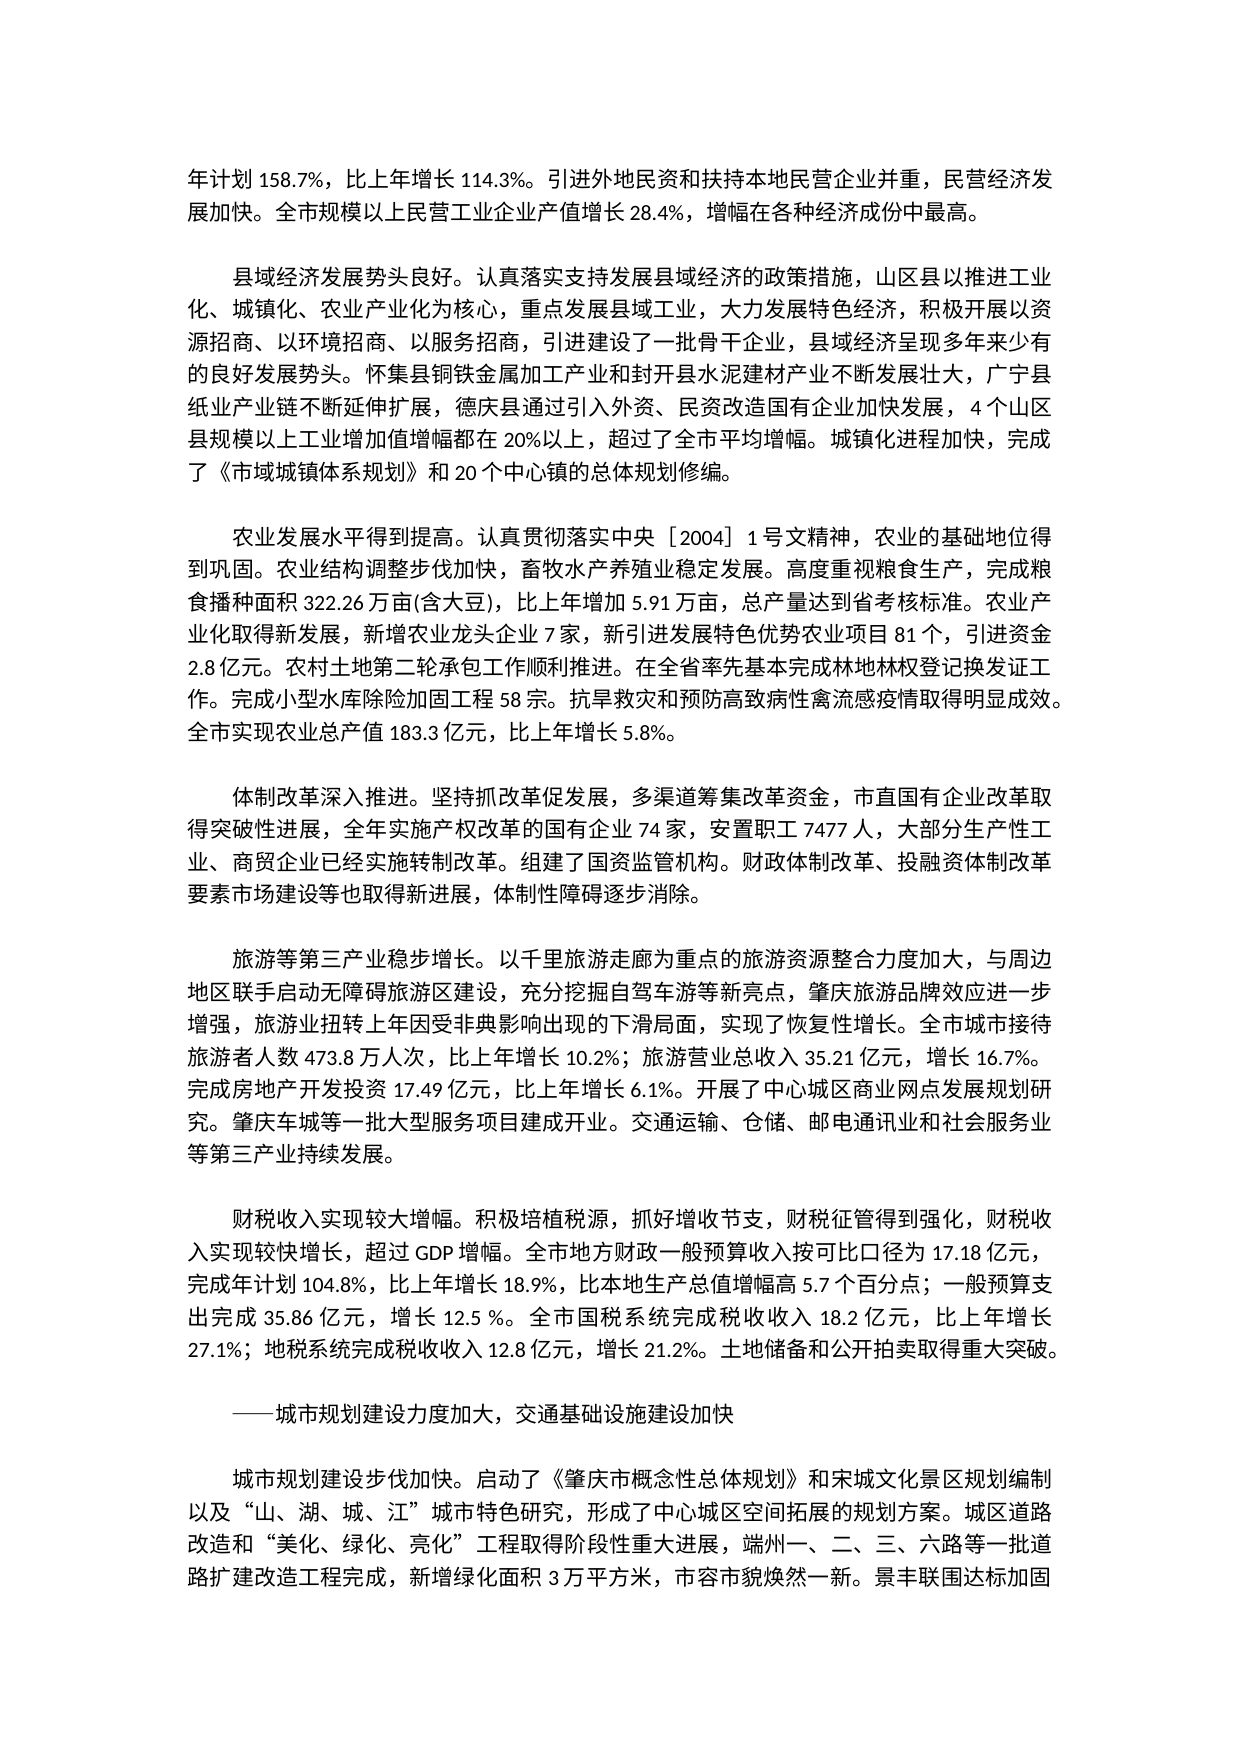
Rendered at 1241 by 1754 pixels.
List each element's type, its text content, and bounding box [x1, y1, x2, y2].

text ——城市规划建设力度加大，交通基础设施建设加快 [187, 1397, 1053, 1429]
text 农业发展水平得到提高。认真贯彻落实中央［2004］1号文精神，农业的基础地位得到巩固。农业结构调整步伐加快，畜牧水产养殖业稳定发展。高度重视粮食生产，完成粮食播种面积322.26万亩(含大豆)，比上年增加5.91万亩，总产量达到省考核标准。农业产业化取得新发展，新增农业龙头企业7家，新引进发展特色优势农业项目81个，引进资金2.8亿元。农村土地第二轮承包工作顺利推进。在全省率先基本完成林地林权登记换发证工作。完成小型水库除险加固工程58宗。抗旱救灾和预防高致病性禽流感疫情取得明显成效。全市实现农业总产值183.3亿元，比上年增长5.8%。 [187, 519, 1053, 747]
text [187, 162, 1053, 227]
text 县域经济发展势头良好。认真落实支持发展县域经济的政策措施，山区县以推进工业化、城镇化、农业产业化为核心，重点发展县域工业，大力发展特色经济，积极开展以资源招商、以环境招商、以服务招商，引进建设了一批骨干企业，县域经济呈现多年来少有的良好发展势头。怀集县铜铁金属加工产业和封开县水泥建材产业不断发展壮大，广宁县纸业产业链不断延伸扩展，德庆县通过引入外资、民资改造国有企业加快发展，4个山区县规模以上工业增加值增幅都在20%以上，超过了全市平均增幅。城镇化进程加快，完成了《市域城镇体系规划》和20个中心镇的总体规划修编。 [187, 259, 1053, 487]
text 体制改革深入推进。坚持抓改革促发展，多渠道筹集改革资金，市直国有企业改革取得突破性进展，全年实施产权改革的国有企业74家，安置职工7477人，大部分生产性工业、商贸企业已经实施转制改革。组建了国资监管机构。财政体制改革、投融资体制改革、要素市场建设等也取得新进展，体制性障碍逐步消除。 [187, 779, 1053, 909]
text 旅游等第三产业稳步增长。以千里旅游走廊为重点的旅游资源整合力度加大，与周边地区联手启动无障碍旅游区建设，充分挖掘自驾车游等新亮点，肇庆旅游品牌效应进一步增强，旅游业扭转上年因受非典影响出现的下滑局面，实现了恢复性增长。全市城市接待旅游者人数473.8万人次，比上年增长10.2%；旅游营业总收入35.21亿元，增长16.7%。完成房地产开发投资17.49亿元，比上年增长6.1%。开展了中心城区商业网点发展规划研究。肇庆车城等一批大型服务项目建成开业。交通运输、仓储、邮电通讯业和社会服务业等第三产业持续发展。 [187, 942, 1053, 1169]
text 财税收入实现较大增幅。积极培植税源，抓好增收节支，财税征管得到强化，财税收入实现较快增长，超过GDP增幅。全市地方财政一般预算收入按可比口径为17.18亿元，完成年计划104.8%，比上年增长18.9%，比本地生产总值增幅高5.7个百分点；一般预算支出完成35.86亿元，增长12.5 %。全市国税系统完成税收收入18.2亿元，比上年增长27.1%；地税系统完成税收收入12.8亿元，增长21.2%。土地储备和公开拍卖取得重大突破。 [187, 1202, 1053, 1364]
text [187, 1462, 1053, 1592]
